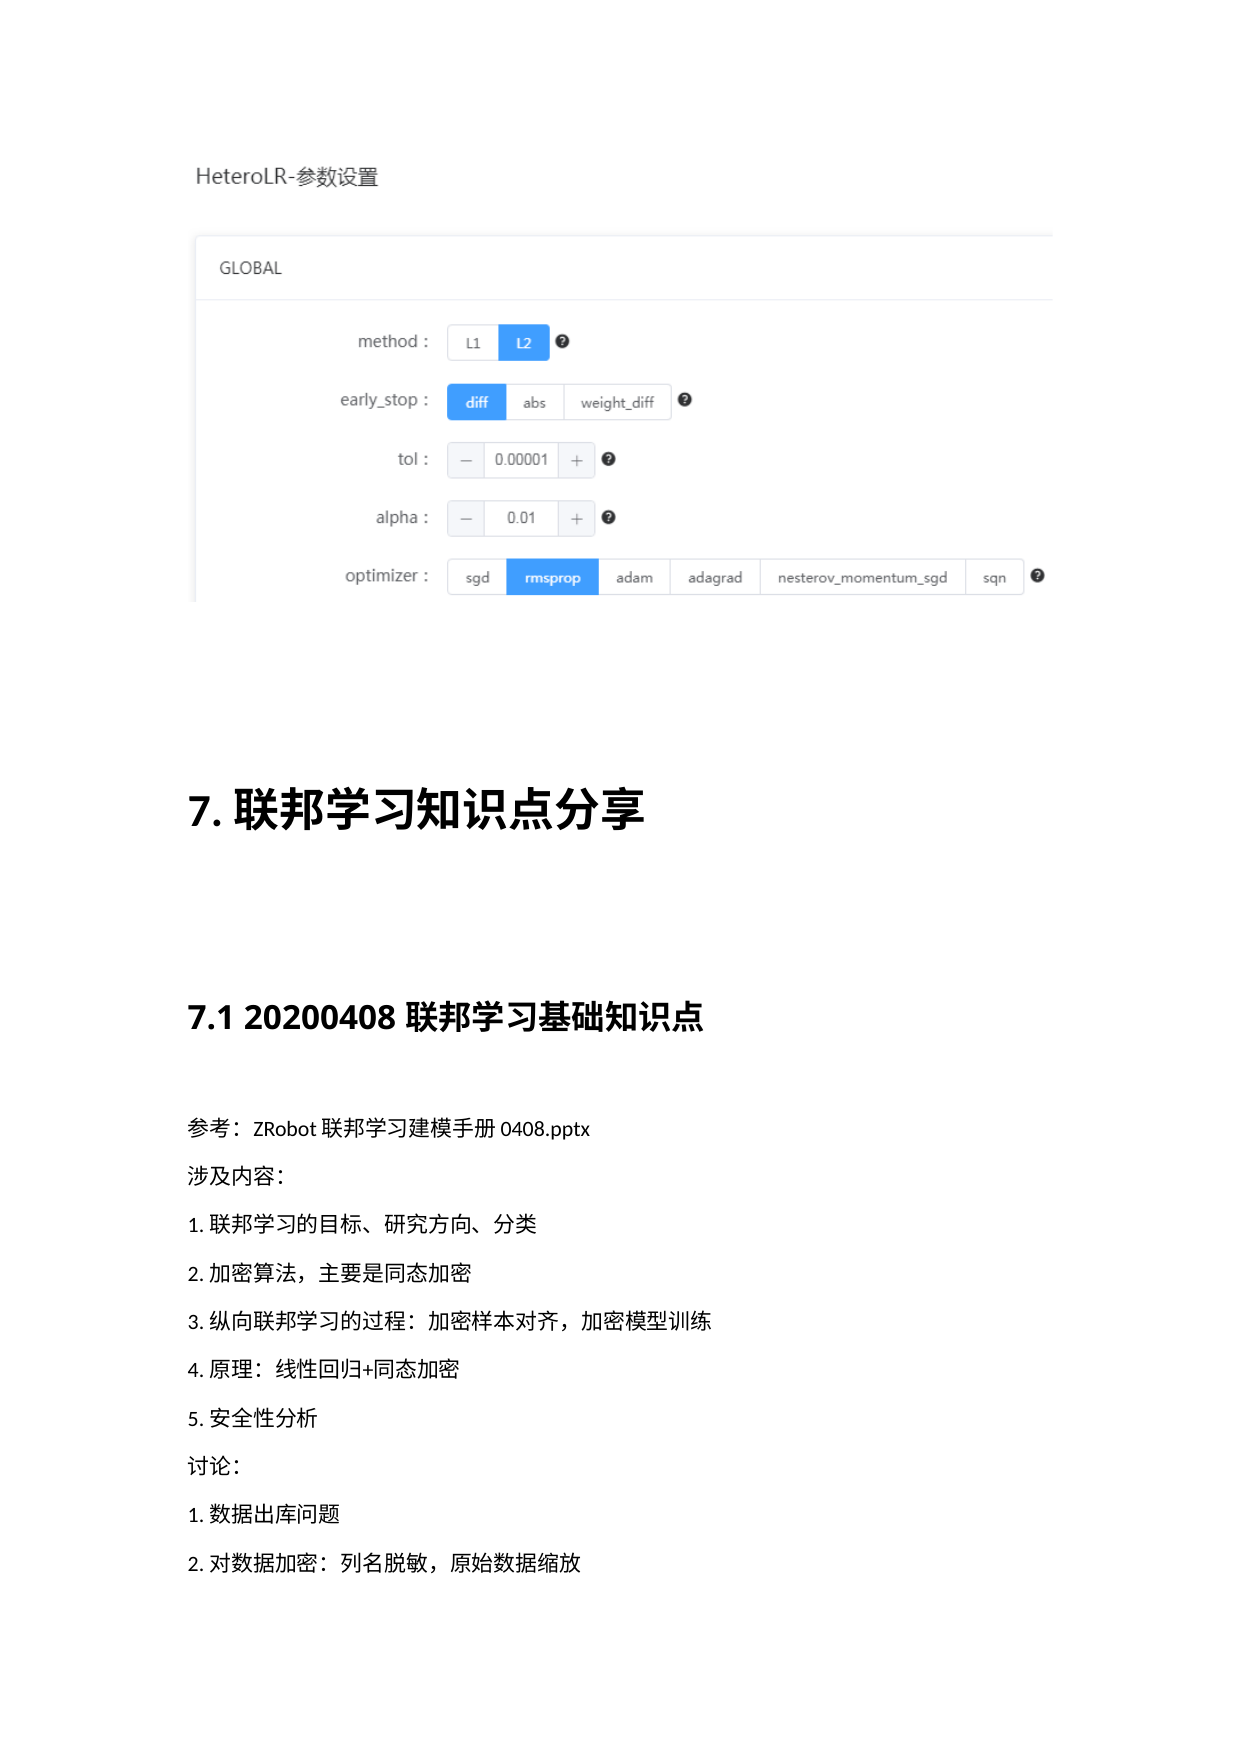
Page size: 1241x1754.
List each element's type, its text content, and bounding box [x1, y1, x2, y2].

text 讨论： [187, 1448, 1053, 1481]
text 参考：ZRobot联邦学习建模手册0408.pptx [187, 1110, 1053, 1143]
picture [187, 162, 1053, 602]
text 2. 加密算法，主要是同态加密 [187, 1255, 1053, 1288]
subtitle 7. 联邦学习知识点分享 [187, 757, 1053, 855]
text 1. 数据出库问题 [187, 1497, 1053, 1529]
text 2. 对数据加密：列名脱敏，原始数据缩放 [187, 1545, 1053, 1578]
text 4. 原理：线性回归+同态加密 [187, 1352, 1053, 1384]
text 5. 安全性分析 [187, 1400, 1053, 1433]
text 3. 纵向联邦学习的过程：加密样本对齐，加密模型训练 [187, 1303, 1053, 1336]
text 涉及内容： [187, 1158, 1053, 1191]
subtitle 7.1 20200408 联邦学习基础知识点 [187, 983, 1053, 1048]
text 1. 联邦学习的目标、研究方向、分类 [187, 1207, 1053, 1239]
